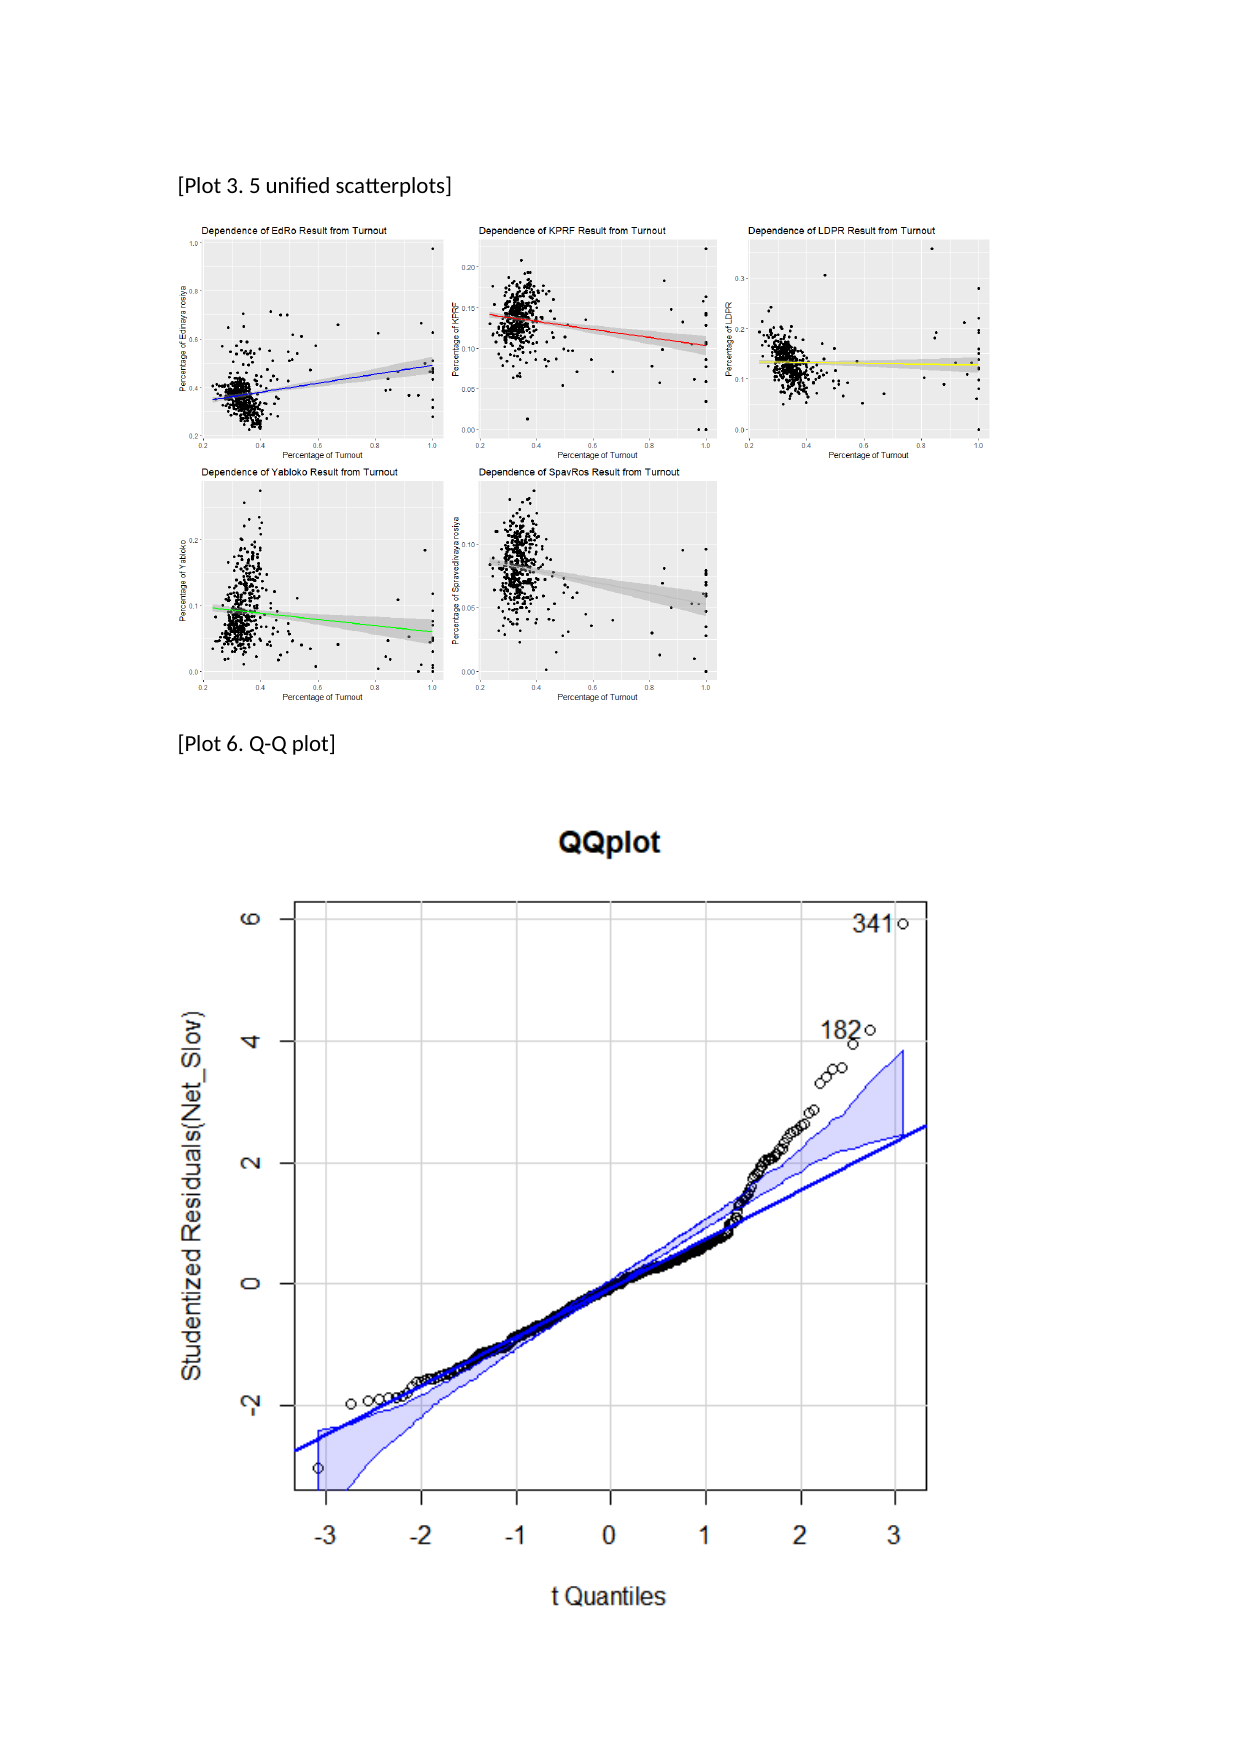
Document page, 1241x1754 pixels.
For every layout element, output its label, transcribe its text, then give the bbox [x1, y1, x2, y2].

text [Plot 6. Q-Q plot] [177, 729, 1152, 757]
picture [177, 224, 992, 704]
text [Plot 3. 5 unified scatterplots] [177, 171, 1152, 199]
picture [177, 781, 976, 1621]
